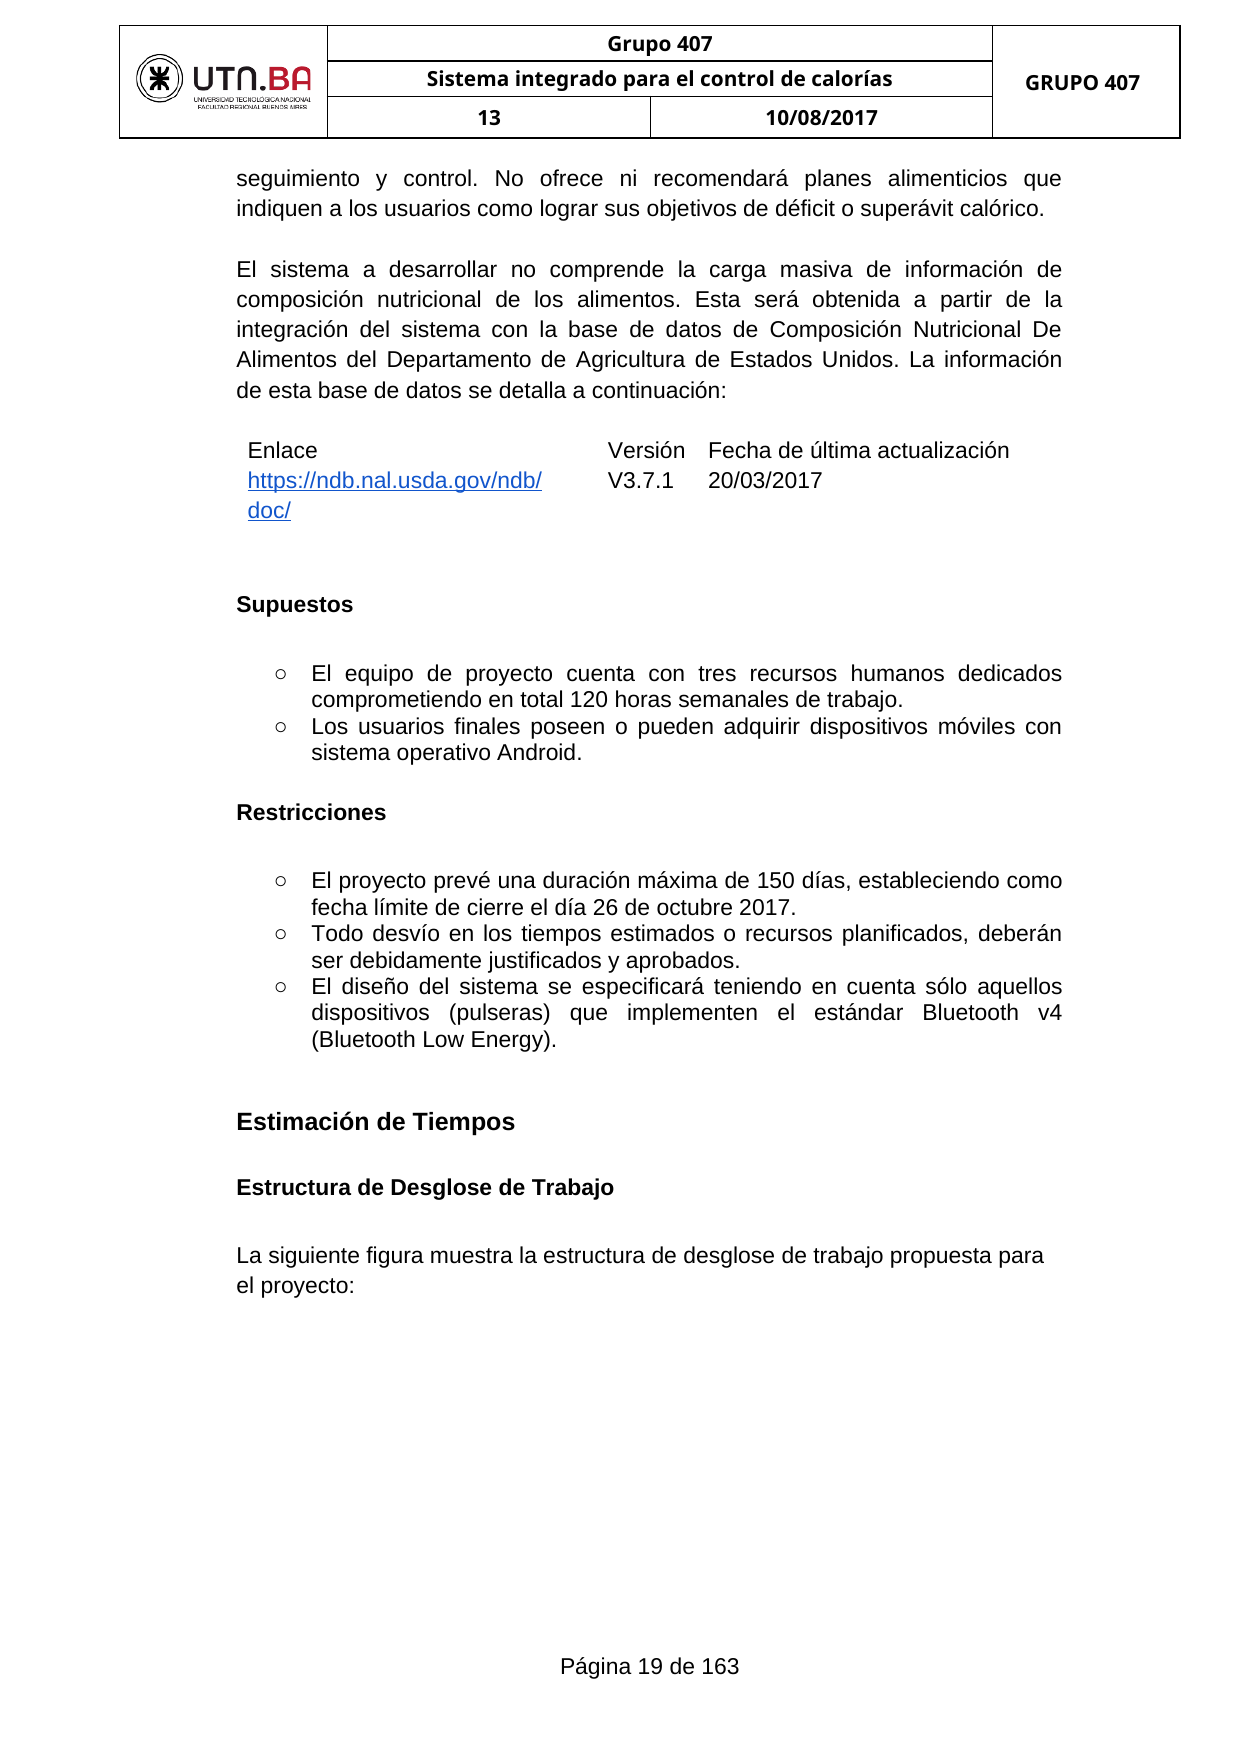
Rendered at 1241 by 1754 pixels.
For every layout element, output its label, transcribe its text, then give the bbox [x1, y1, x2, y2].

subtitle Estimación de Tiempos [236, 1107, 1063, 1136]
table_header Versión [596, 437, 697, 467]
subtitle Estructura de Desglose de Trabajo [236, 1173, 1063, 1200]
list El equipo de proyecto cuenta con tres recursos humanos dedicados comprometiendo en total 120 horas semanales de trabajo. [274, 660, 1063, 713]
subtitle Restricciones [236, 799, 1063, 825]
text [236, 165, 1063, 222]
picture [136, 54, 311, 109]
list El proyecto prevé una duración máxima de 150 días, estableciendo como fecha límite de cierre el día 26 de octubre 2017. [274, 867, 1063, 920]
text El sistema a desarrollar no comprende la carga masiva de información de composición nutricional de los alimentos. Esta será obtenida a partir de la integración del sistema con la base de datos de Composición Nutricional De Alimentos del Departamento de Agricultura de Estados Unidos. La información de esta base de datos se detalla a continuación: [236, 256, 1063, 403]
table_header Fecha de última actualización [697, 437, 1021, 467]
text La siguiente figura muestra la estructura de desglose de trabajo propuesta para el proyecto: [236, 1242, 1063, 1299]
table_cell 20/03/2017 [697, 467, 1021, 528]
table_cell https://ndb.nal.usda.gov/ndb/doc/ [236, 467, 596, 528]
list El diseño del sistema se especificará teniendo en cuenta sólo aquellos dispositivos (pulseras) que implementen el estándar Bluetooth v4 (Bluetooth Low Energy). [274, 973, 1063, 1052]
list Todo desvío en los tiempos estimados o recursos planificados, deberán ser debidamente justificados y aprobados. [274, 920, 1063, 973]
list Los usuarios finales poseen o pueden adquirir dispositivos móviles con sistema operativo Android. [274, 713, 1063, 765]
table_header Enlace [236, 437, 596, 467]
table_cell V3.7.1 [596, 467, 697, 528]
subtitle Supuestos [236, 591, 1063, 618]
